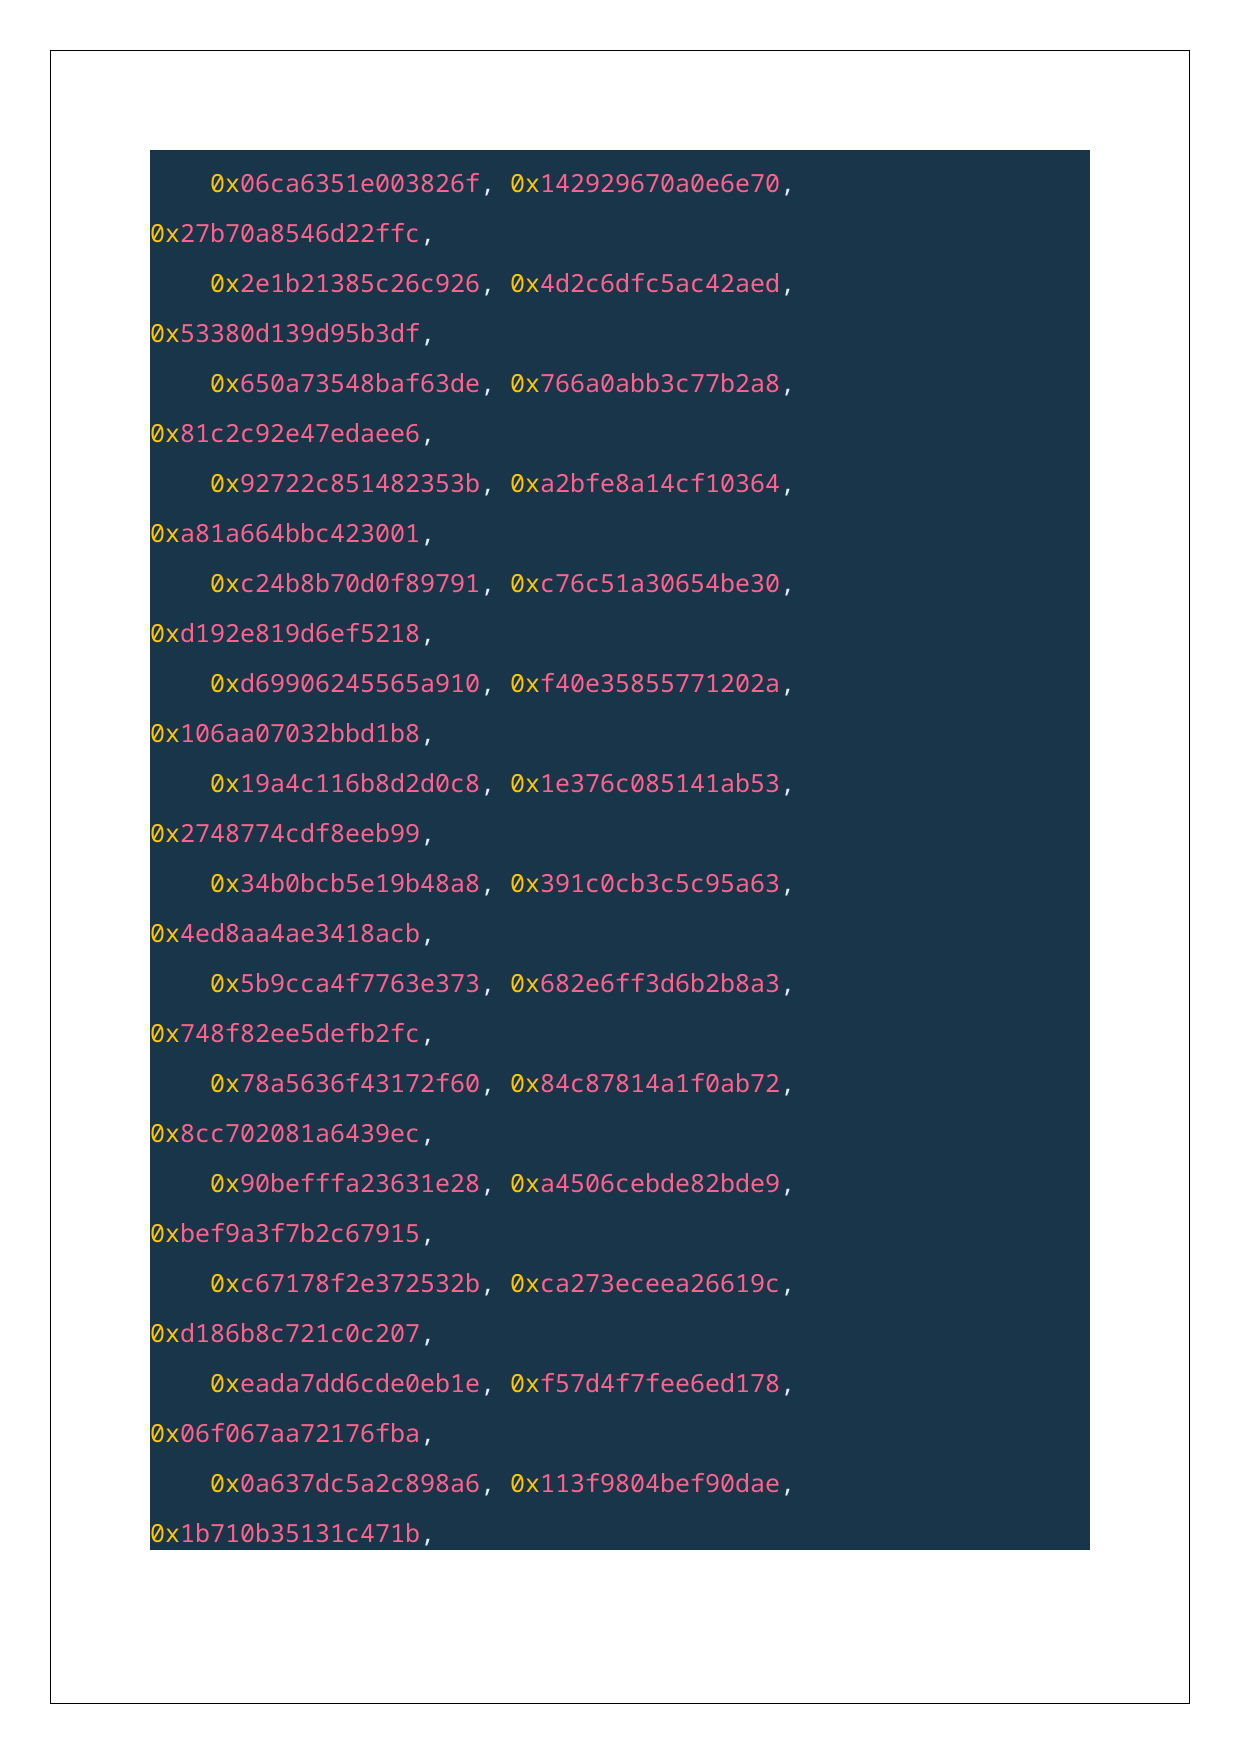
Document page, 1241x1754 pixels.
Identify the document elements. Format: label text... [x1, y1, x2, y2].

text 0x78a5636f43172f60, 0x84c87814a1f0ab72, 0x8cc702081a6439ec, [150, 1050, 1090, 1150]
text 0x90befffa23631e28, 0xa4506cebde82bde9, 0xbef9a3f7b2c67915, [150, 1150, 1090, 1250]
text 0x92722c851482353b, 0xa2bfe8a14cf10364, 0xa81a664bbc423001, [150, 450, 1090, 550]
text 0xd69906245565a910, 0xf40e35855771202a, 0x106aa07032bbd1b8, [150, 650, 1090, 750]
text 0x650a73548baf63de, 0x766a0abb3c77b2a8, 0x81c2c92e47edaee6, [150, 350, 1090, 450]
text 0xeada7dd6cde0eb1e, 0xf57d4f7fee6ed178, 0x06f067aa72176fba, [150, 1350, 1090, 1450]
text 0x34b0bcb5e19b48a8, 0x391c0cb3c5c95a63, 0x4ed8aa4ae3418acb, [150, 850, 1090, 950]
text 0x19a4c116b8d2d0c8, 0x1e376c085141ab53, 0x2748774cdf8eeb99, [150, 750, 1090, 850]
text 0xc24b8b70d0f89791, 0xc76c51a30654be30, 0xd192e819d6ef5218, [150, 550, 1090, 650]
text 0x5b9cca4f7763e373, 0x682e6ff3d6b2b8a3, 0x748f82ee5defb2fc, [150, 950, 1090, 1050]
text 0x2e1b21385c26c926, 0x4d2c6dfc5ac42aed, 0x53380d139d95b3df, [150, 250, 1090, 350]
text 0xc67178f2e372532b, 0xca273eceea26619c, 0xd186b8c721c0c207, [150, 1250, 1090, 1350]
text 0x0a637dc5a2c898a6, 0x113f9804bef90dae, 0x1b710b35131c471b, [150, 1450, 1090, 1550]
text 0x06ca6351e003826f, 0x142929670a0e6e70, 0x27b70a8546d22ffc, [150, 150, 1090, 250]
